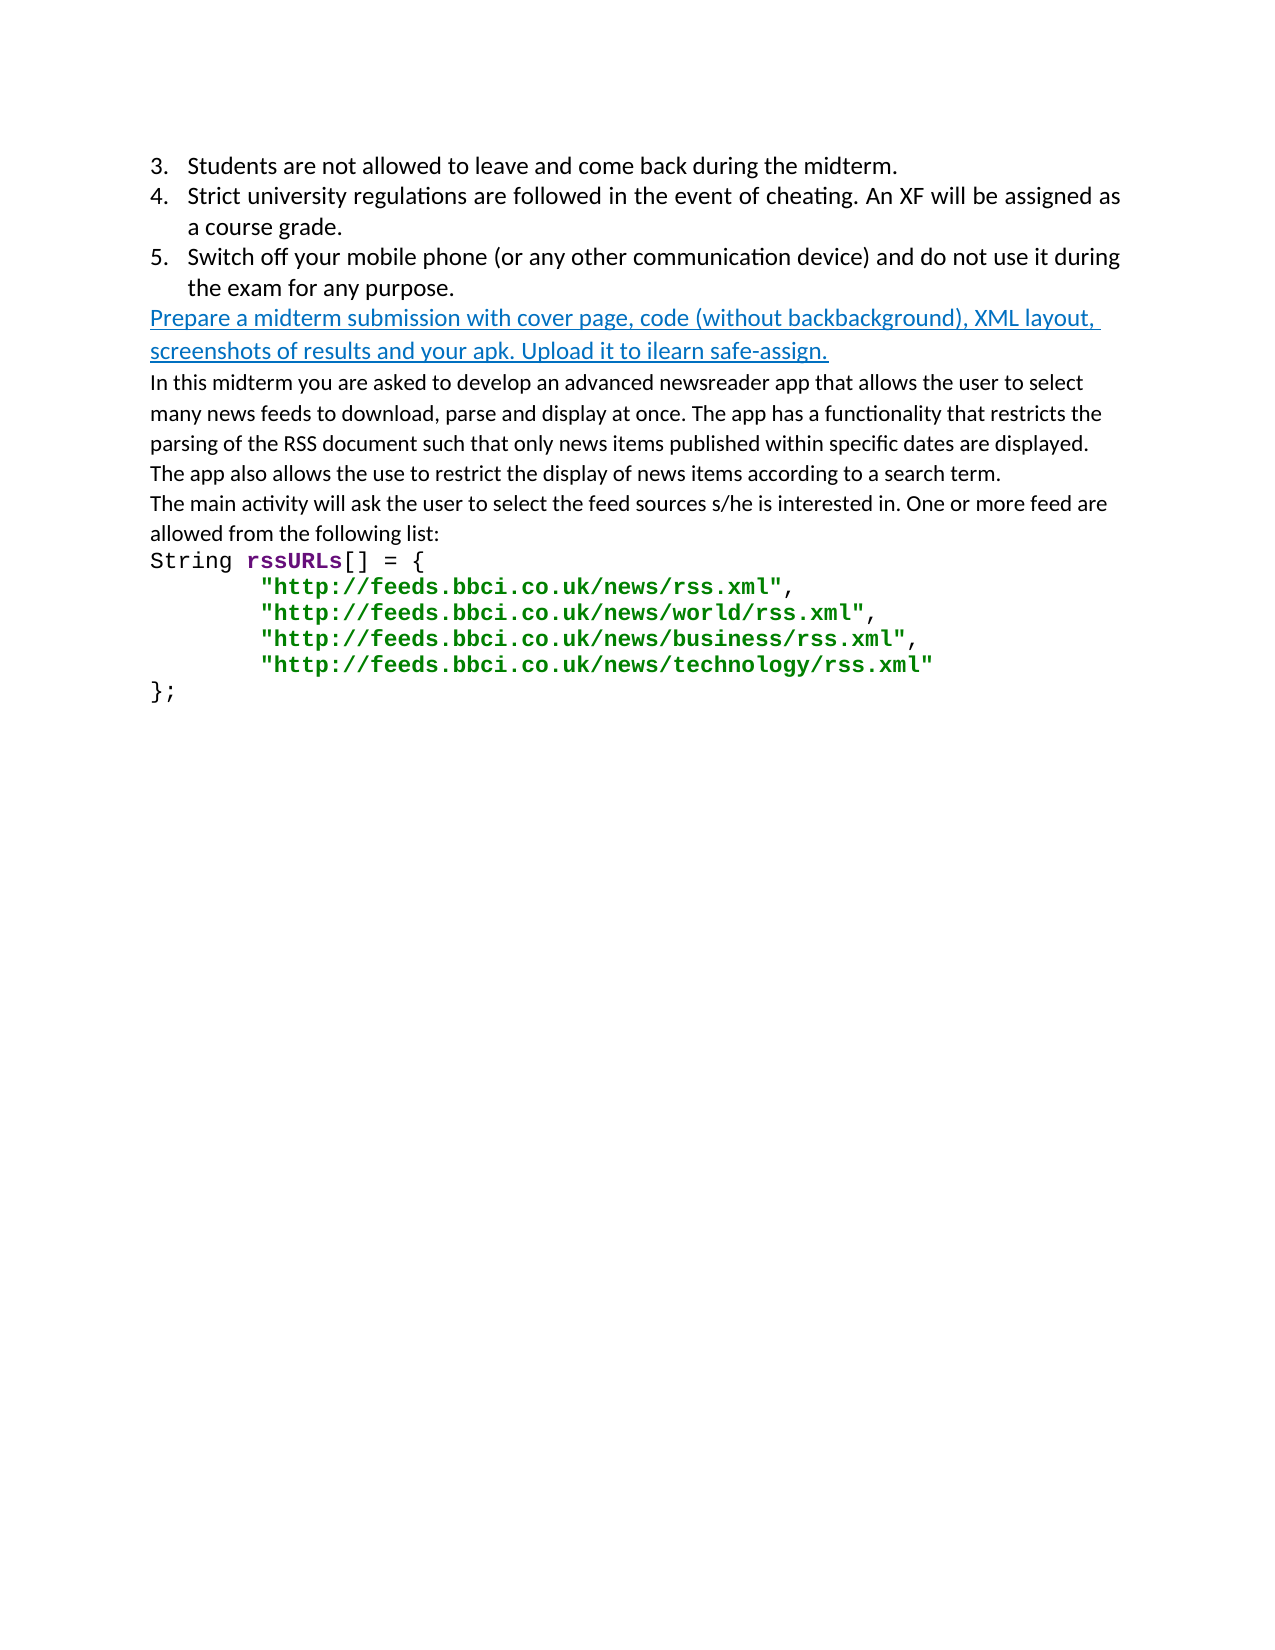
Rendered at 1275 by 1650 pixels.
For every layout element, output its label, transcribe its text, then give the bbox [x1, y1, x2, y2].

text Prepare a midterm submission with cover page, code (without backbackground), XML layout, screenshots of results and your apk. Upload it to ilearn safe-assign. [150, 303, 1125, 366]
list Switch off your mobile phone (or any other communication device) and do not use it during the exam for any purpose. [150, 242, 1122, 303]
text String rssURLs[] = { "http://feeds.bbci.co.uk/news/rss.xml", "http://feeds.bbci.co.uk/news/world/rss.xml", "http://feeds.bbci.co.uk/news/business/rss.xml", "http://feeds.bbci.co.uk/news/technology/rss.xml" }; [150, 550, 1125, 705]
list Strict university regulations are followed in the event of cheating. An XF will be assigned as a course grade. [150, 181, 1122, 242]
list Students are not allowed to leave and come back during the midterm. [150, 150, 1122, 181]
text The app also allows the use to restrict the display of news items according to a search term. [150, 459, 1125, 487]
text In this midterm you are asked to develop an advanced newsreader app that allows the user to select many news feeds to download, parse and display at once. The app has a functionality that restricts the parsing of the RSS document such that only news items published within specific dates are displayed. [150, 368, 1125, 457]
text The main activity will ask the user to select the feed sources s/he is interested in. One or more feed are allowed from the following list: [150, 489, 1125, 547]
